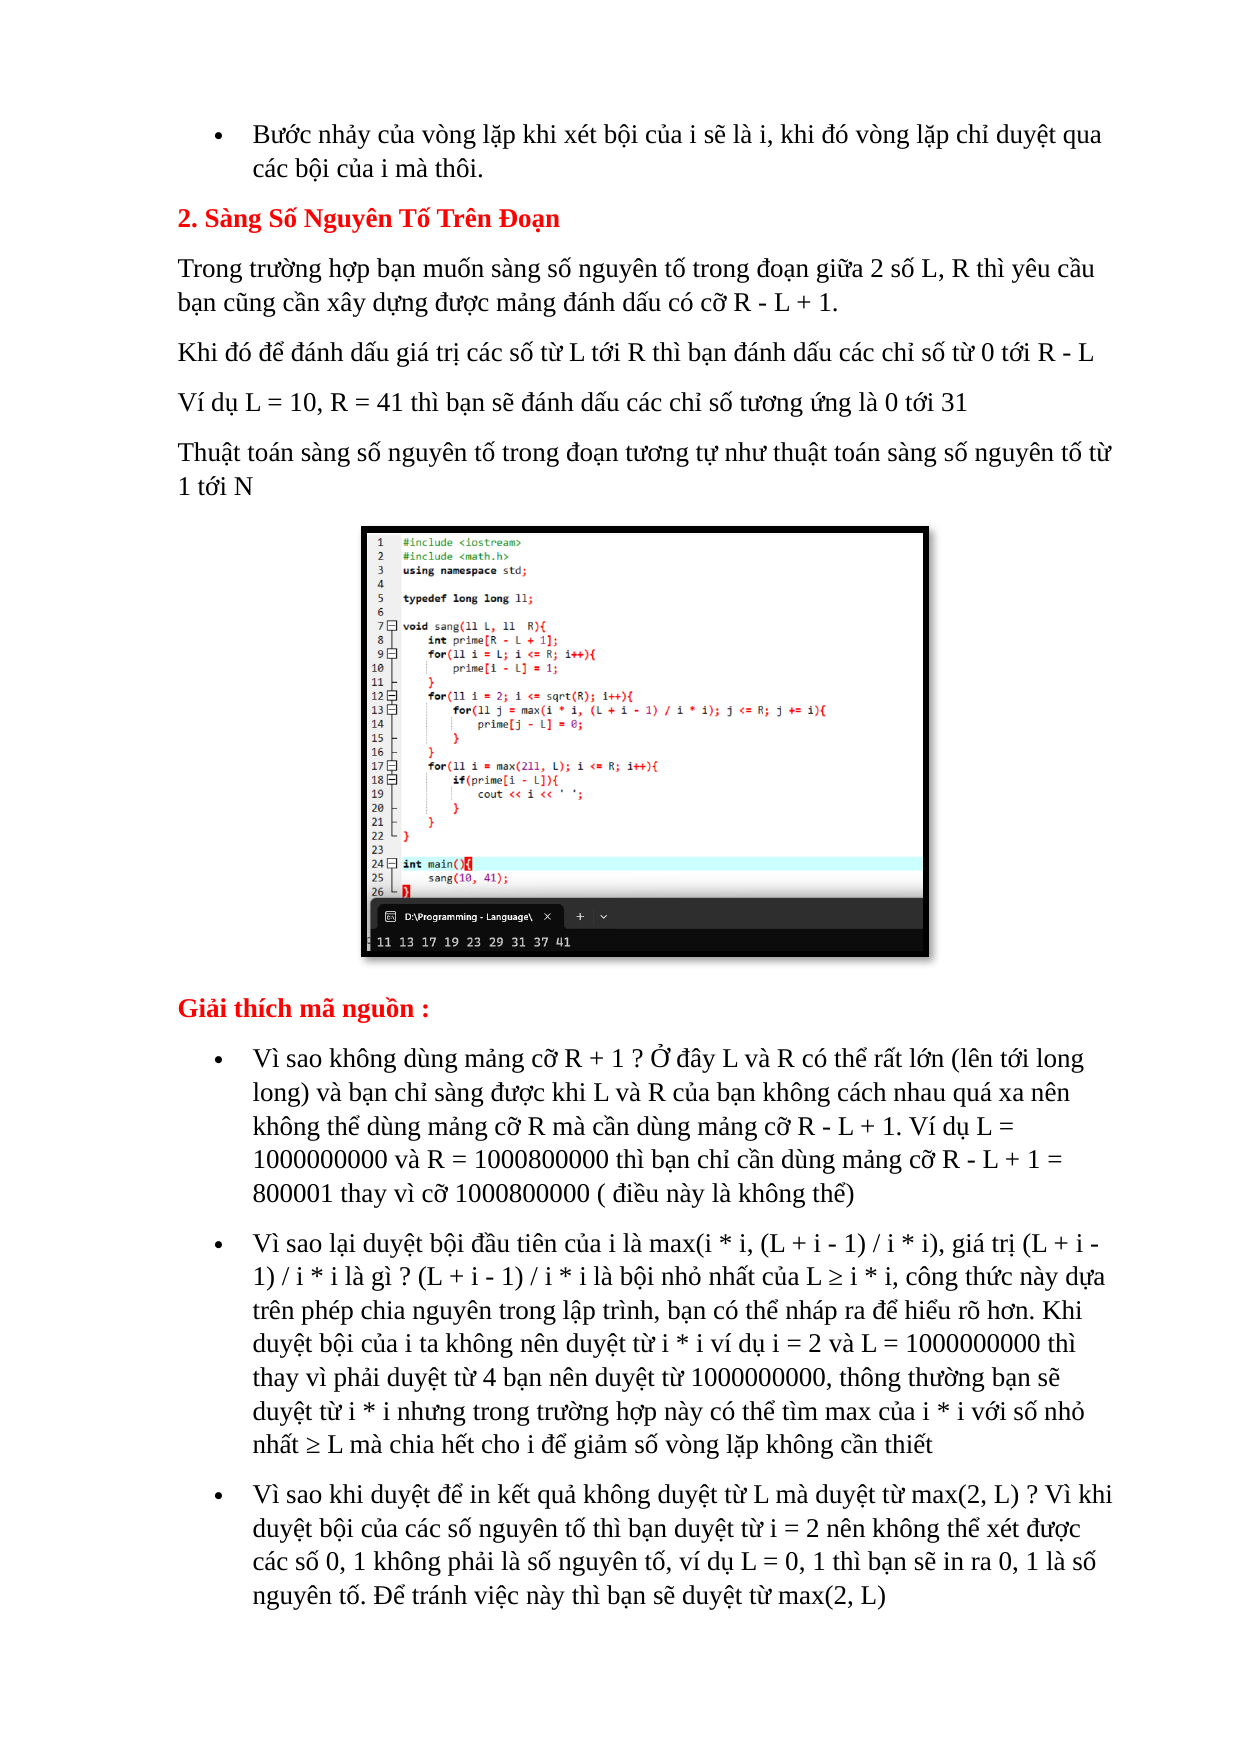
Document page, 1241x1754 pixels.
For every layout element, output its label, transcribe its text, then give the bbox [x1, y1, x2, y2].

text Trong trường hợp bạn muốn sàng số nguyên tố trong đoạn giữa 2 số L, R thì yêu cầu bạn cũng cần xây dựng được mảng đánh dấu có cỡ R - L + 1. [177, 252, 1122, 317]
list Vì sao không dùng mảng cỡ R + 1 ? Ở đây L và R có thể rất lớn (lên tới long long) và bạn chỉ sàng được khi L và R của bạn không cách nhau quá xa nên không thể dùng mảng cỡ R mà cần dùng mảng cỡ R - L + 1. Ví dụ L = 1000000000 và R = 1000800000 thì bạn chỉ cần dùng mảng cỡ R - L + 1 = 800001 thay vì cỡ 1000800000 ( điều này là không thể) [215, 1043, 1122, 1208]
picture [367, 533, 923, 951]
text Khi đó để đánh dấu giá trị các số từ L tới R thì bạn đánh dấu các chỉ số từ 0 tới R - L [177, 336, 1122, 367]
text Giải thích mã nguồn : [177, 992, 1122, 1023]
text Thuật toán sàng số nguyên tố trong đoạn tương tự như thuật toán sàng số nguyên tố từ 1 tới N [177, 436, 1122, 501]
list Vì sao khi duyệt để in kết quả không duyệt từ L mà duyệt từ max(2, L) ? Vì khi duyệt bội của các số nguyên tố thì bạn duyệt từ i = 2 nên không thể xét được các số 0, 1 không phải là số nguyên tố, ví dụ L = 0, 1 thì bạn sẽ in ra 0, 1 là số nguyên tố. Để tránh việc này thì bạn sẽ duyệt từ max(2, L) [215, 1478, 1122, 1610]
text 2. Sàng Số Nguyên Tố Trên Đoạn [177, 202, 1122, 233]
list Vì sao lại duyệt bội đầu tiên của i là max(i * i, (L + i - 1) / i * i), giá trị (L + i - 1) / i * i là gì ? (L + i - 1) / i * i là bội nhỏ nhất của L ≥ i * i, công thức này dựa trên phép chia nguyên trong lập trình, bạn có thể nháp ra để hiểu rõ hơn. Khi duyệt bội của i ta không nên duyệt từ i * i ví dụ i = 2 và L = 1000000000 thì thay vì phải duyệt từ 4 bạn nên duyệt từ 1000000000, thông thường bạn sẽ duyệt từ i * i nhưng trong trường hợp này có thể tìm max của i * i với số nhỏ nhất ≥ L mà chia hết cho i để giảm số vòng lặp không cần thiết [215, 1227, 1122, 1459]
list Bước nhảy của vòng lặp khi xét bội của i sẽ là i, khi đó vòng lặp chỉ duyệt qua các bội của i mà thôi. [215, 118, 1122, 183]
text Ví dụ L = 10, R = 41 thì bạn sẽ đánh dấu các chỉ số tương ứng là 0 tới 31 [177, 386, 1122, 417]
